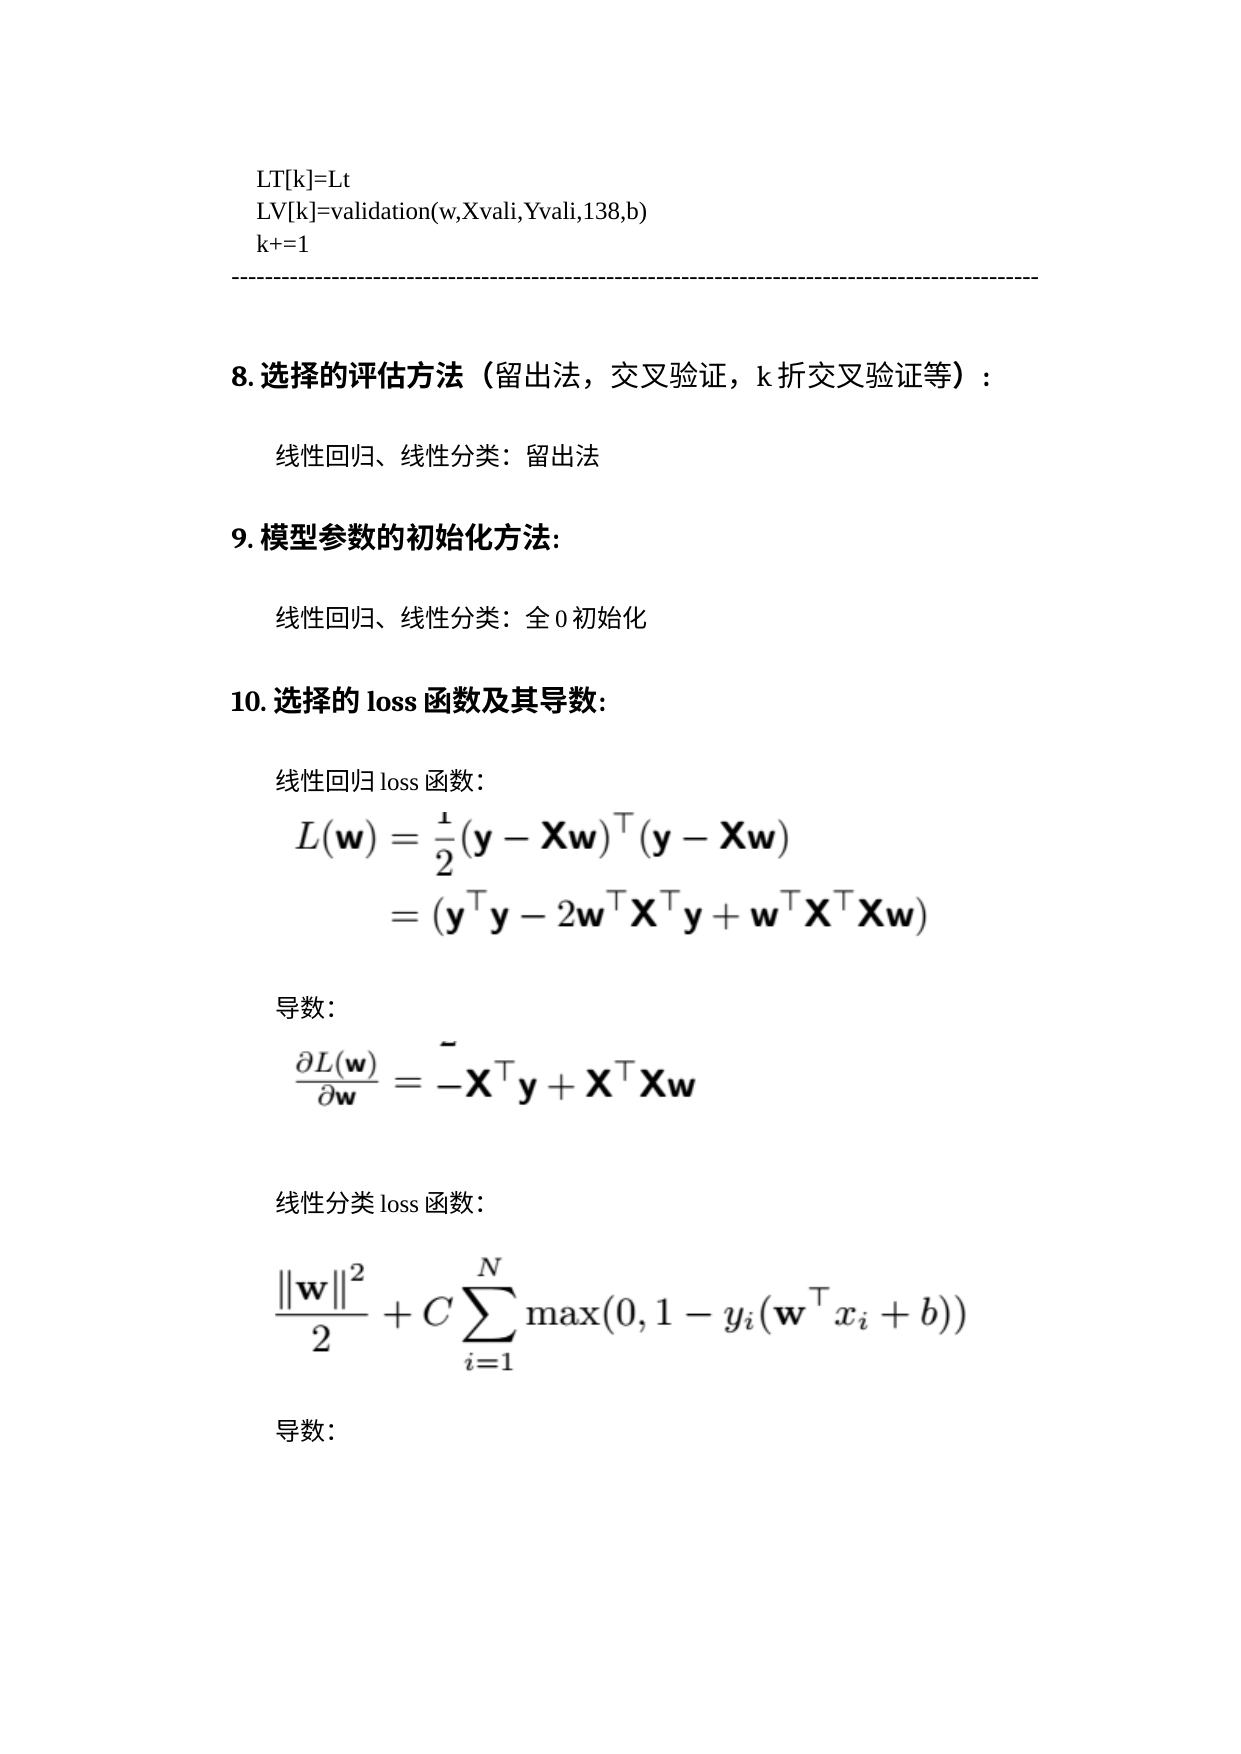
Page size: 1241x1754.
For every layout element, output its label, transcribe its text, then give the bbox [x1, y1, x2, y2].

list 导数： [231, 974, 1053, 1039]
list ------------------------------------------------------------------------------------------------- [187, 259, 1053, 292]
picture [275, 1234, 983, 1383]
list k+=1 [187, 227, 1053, 259]
list 线性分类loss函数： [231, 1169, 1053, 1234]
subtitle 模型参数的初始化方法: [187, 503, 1053, 568]
subtitle 选择的评估方法（留出法，交叉验证，k折交叉验证等）: [187, 341, 1053, 406]
list 线性回归、线性分类：留出法 [231, 422, 1053, 487]
list 线性回归loss函数： [231, 747, 1053, 812]
list 线性回归、线性分类：全0初始化 [231, 584, 1053, 649]
list LT[k]=Lt [187, 162, 1053, 194]
subtitle 选择的loss函数及其导数: [187, 666, 1053, 731]
picture [275, 812, 949, 944]
list LV[k]=validation(w,Xvali,Yvali,138,b) [187, 194, 1053, 227]
picture [275, 1039, 705, 1124]
list 导数： [231, 1397, 1053, 1462]
